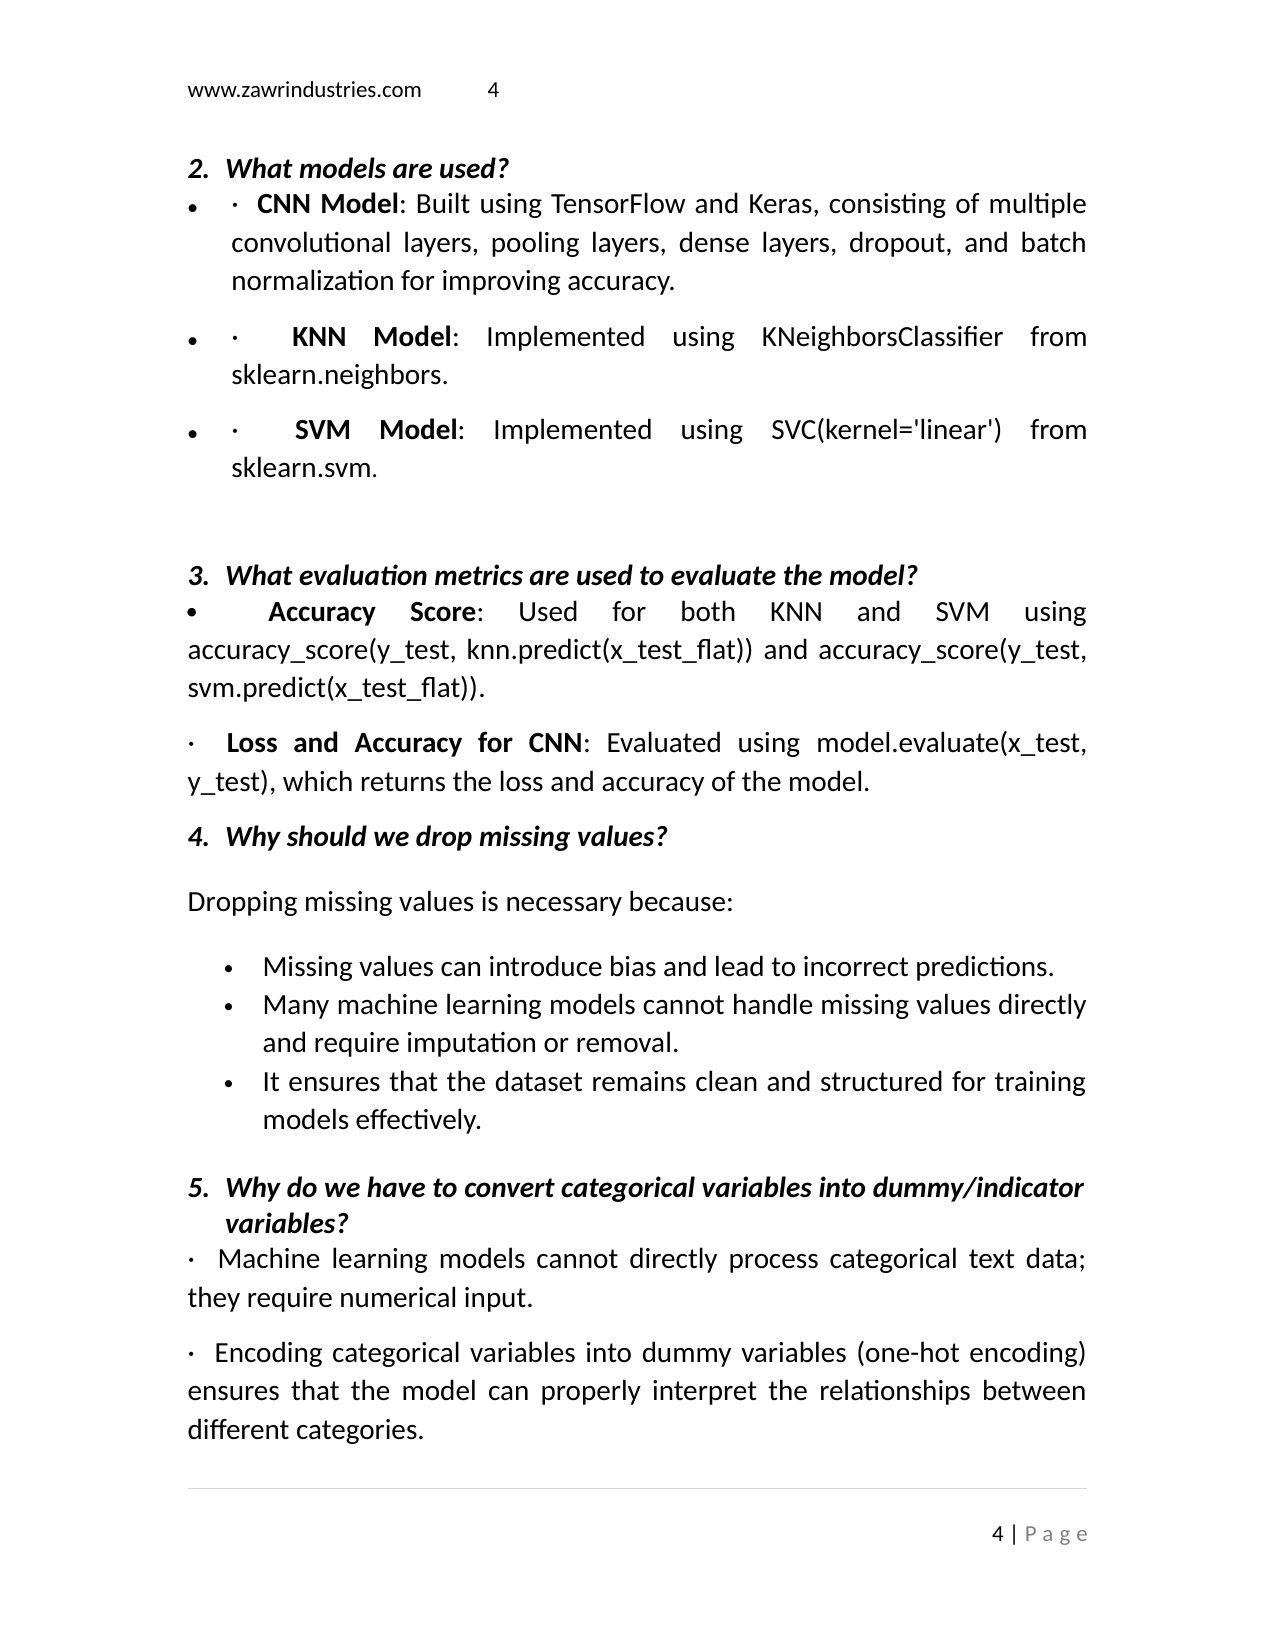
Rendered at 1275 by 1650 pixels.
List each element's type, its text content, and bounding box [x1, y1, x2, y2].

list Many machine learning models cannot handle missing values directly and require imputation or removal. [225, 986, 1087, 1060]
text · Accuracy Score: Used for both KNN and SVM using accuracy_score(y_test, knn.predict(x_test_flat)) and accuracy_score(y_test, svm.predict(x_test_flat)). [187, 593, 1087, 705]
text · Loss and Accuracy for CNN: Evaluated using model.evaluate(x_test, y_test), which returns the loss and accuracy of the model. [187, 724, 1087, 799]
text · Machine learning models cannot directly process categorical text data; they require numerical input. [187, 1240, 1087, 1314]
list · SVM Model: Implemented using SVC(kernel='linear') from sklearn.svm. [187, 411, 1087, 485]
list · CNN Model: Built using TensorFlow and Keras, consisting of multiple convolutional layers, pooling layers, dense layers, dropout, and batch normalization for improving accuracy. [187, 186, 1087, 298]
text · Encoding categorical variables into dummy variables (one-hot encoding) ensures that the model can properly interpret the relationships between different categories. [187, 1334, 1087, 1446]
list It ensures that the dataset remains clean and structured for training models effectively. [225, 1063, 1087, 1137]
list · KNN Model: Implemented using KNeighborsClassifier from sklearn.neighbors. [187, 318, 1087, 392]
list What models are used? [187, 150, 1087, 186]
text Dropping missing values is necessary because: [187, 883, 1087, 918]
list What evaluation metrics are used to evaluate the model? [187, 557, 1087, 593]
list Why should we drop missing values? [187, 818, 1087, 854]
list Why do we have to convert categorical variables into dummy/indicator variables? [187, 1169, 1087, 1240]
list Missing values can introduce bias and lead to incorrect predictions. [225, 948, 1087, 983]
